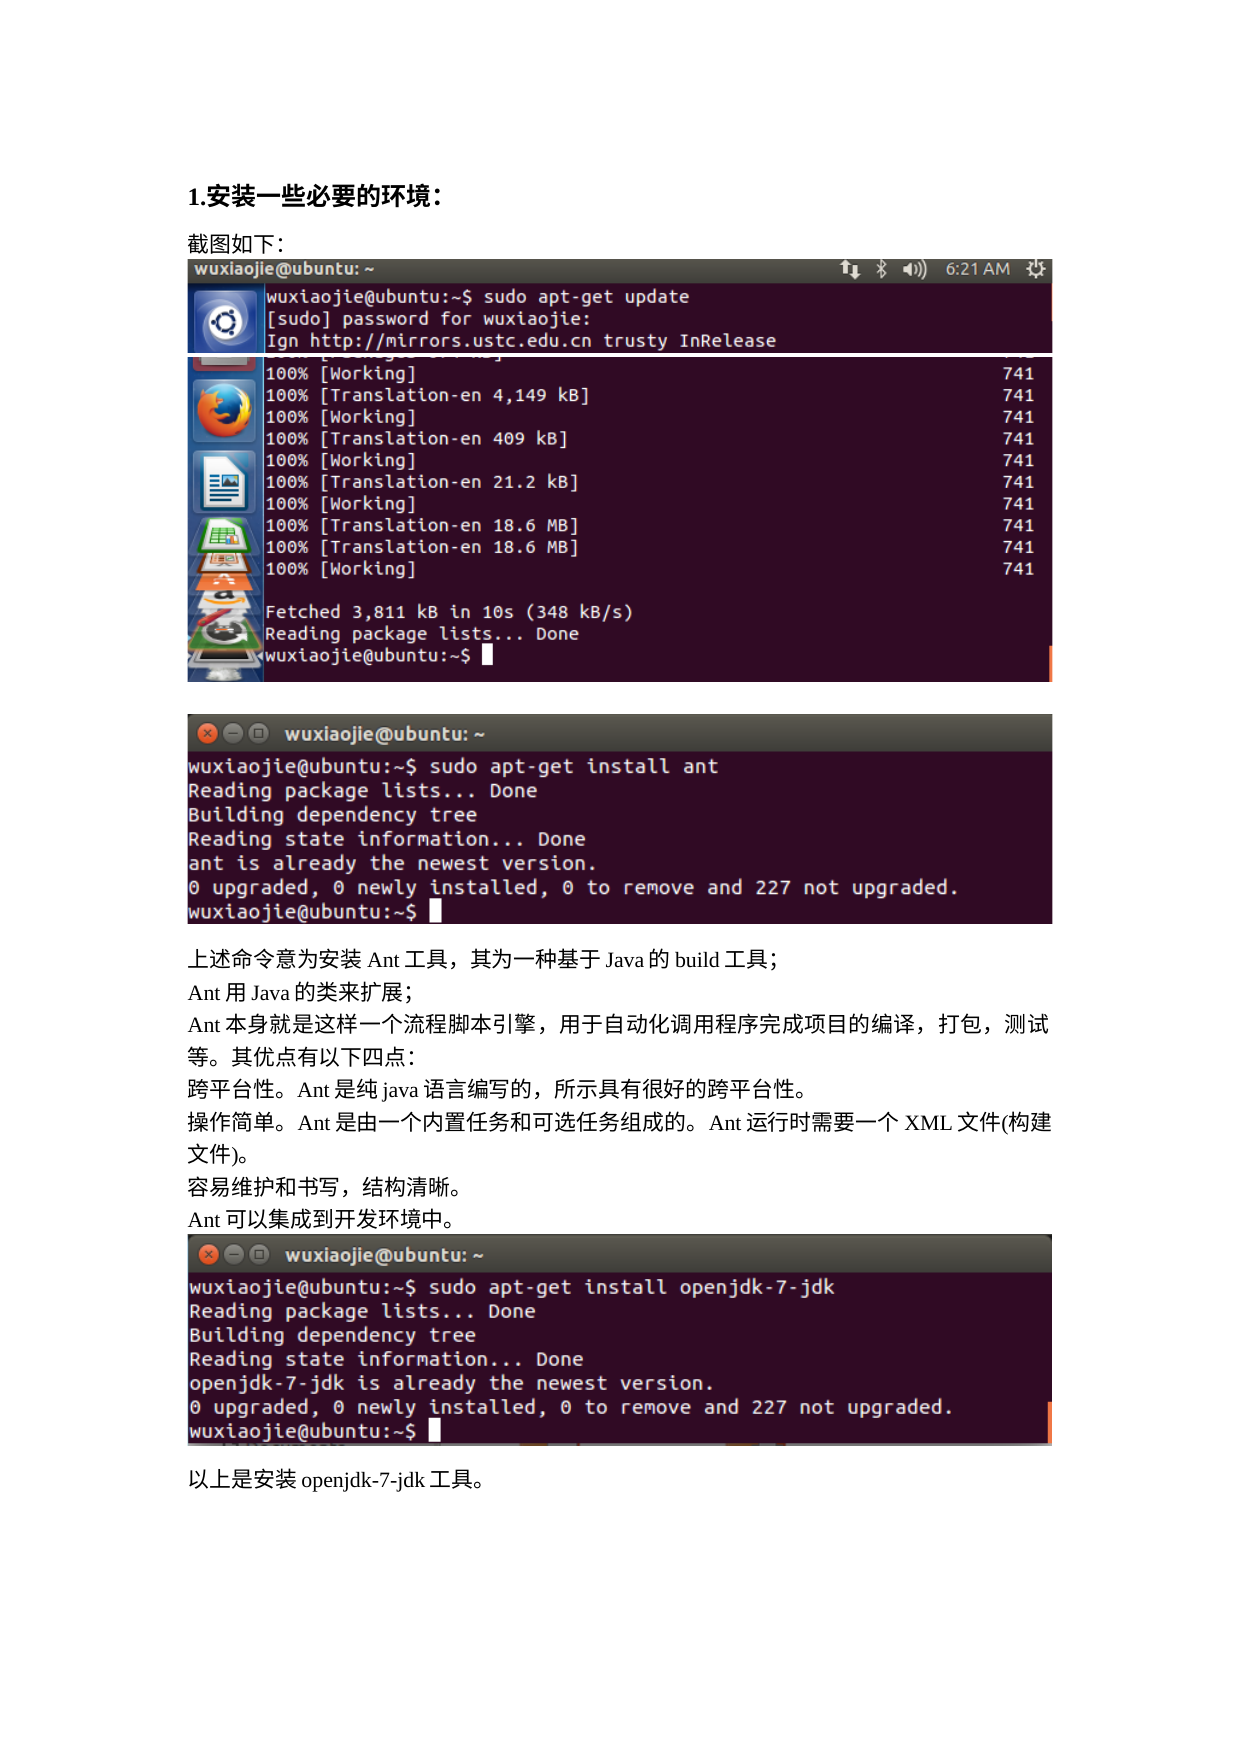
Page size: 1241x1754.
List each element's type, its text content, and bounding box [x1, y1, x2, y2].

picture [187, 357, 1053, 682]
text 上述命令意为安装Ant工具，其为一种基于Java的build工具； [187, 942, 1053, 974]
text 容易维护和书写，结构清晰。 [187, 1169, 1053, 1202]
text Ant用Java的类来扩展； [187, 974, 1053, 1007]
list 截图如下： [187, 227, 1053, 259]
text 操作简单。Ant是由一个内置任务和可选任务组成的。Ant运行时需要一个XML文件(构建文件)。 [187, 1104, 1053, 1169]
text Ant可以集成到开发环境中。 [187, 1202, 1053, 1234]
list 1.安装一些必要的环境： [187, 162, 1053, 227]
picture [187, 714, 1053, 924]
picture [187, 259, 1053, 353]
text 跨平台性。Ant是纯java语言编写的，所示具有很好的跨平台性。 [187, 1072, 1053, 1104]
picture [187, 1234, 1052, 1446]
text Ant本身就是这样一个流程脚本引擎，用于自动化调用程序完成项目的编译，打包，测试等。其优点有以下四点： [187, 1007, 1053, 1072]
text 以上是安装openjdk-7-jdk工具。 [187, 1462, 1053, 1494]
